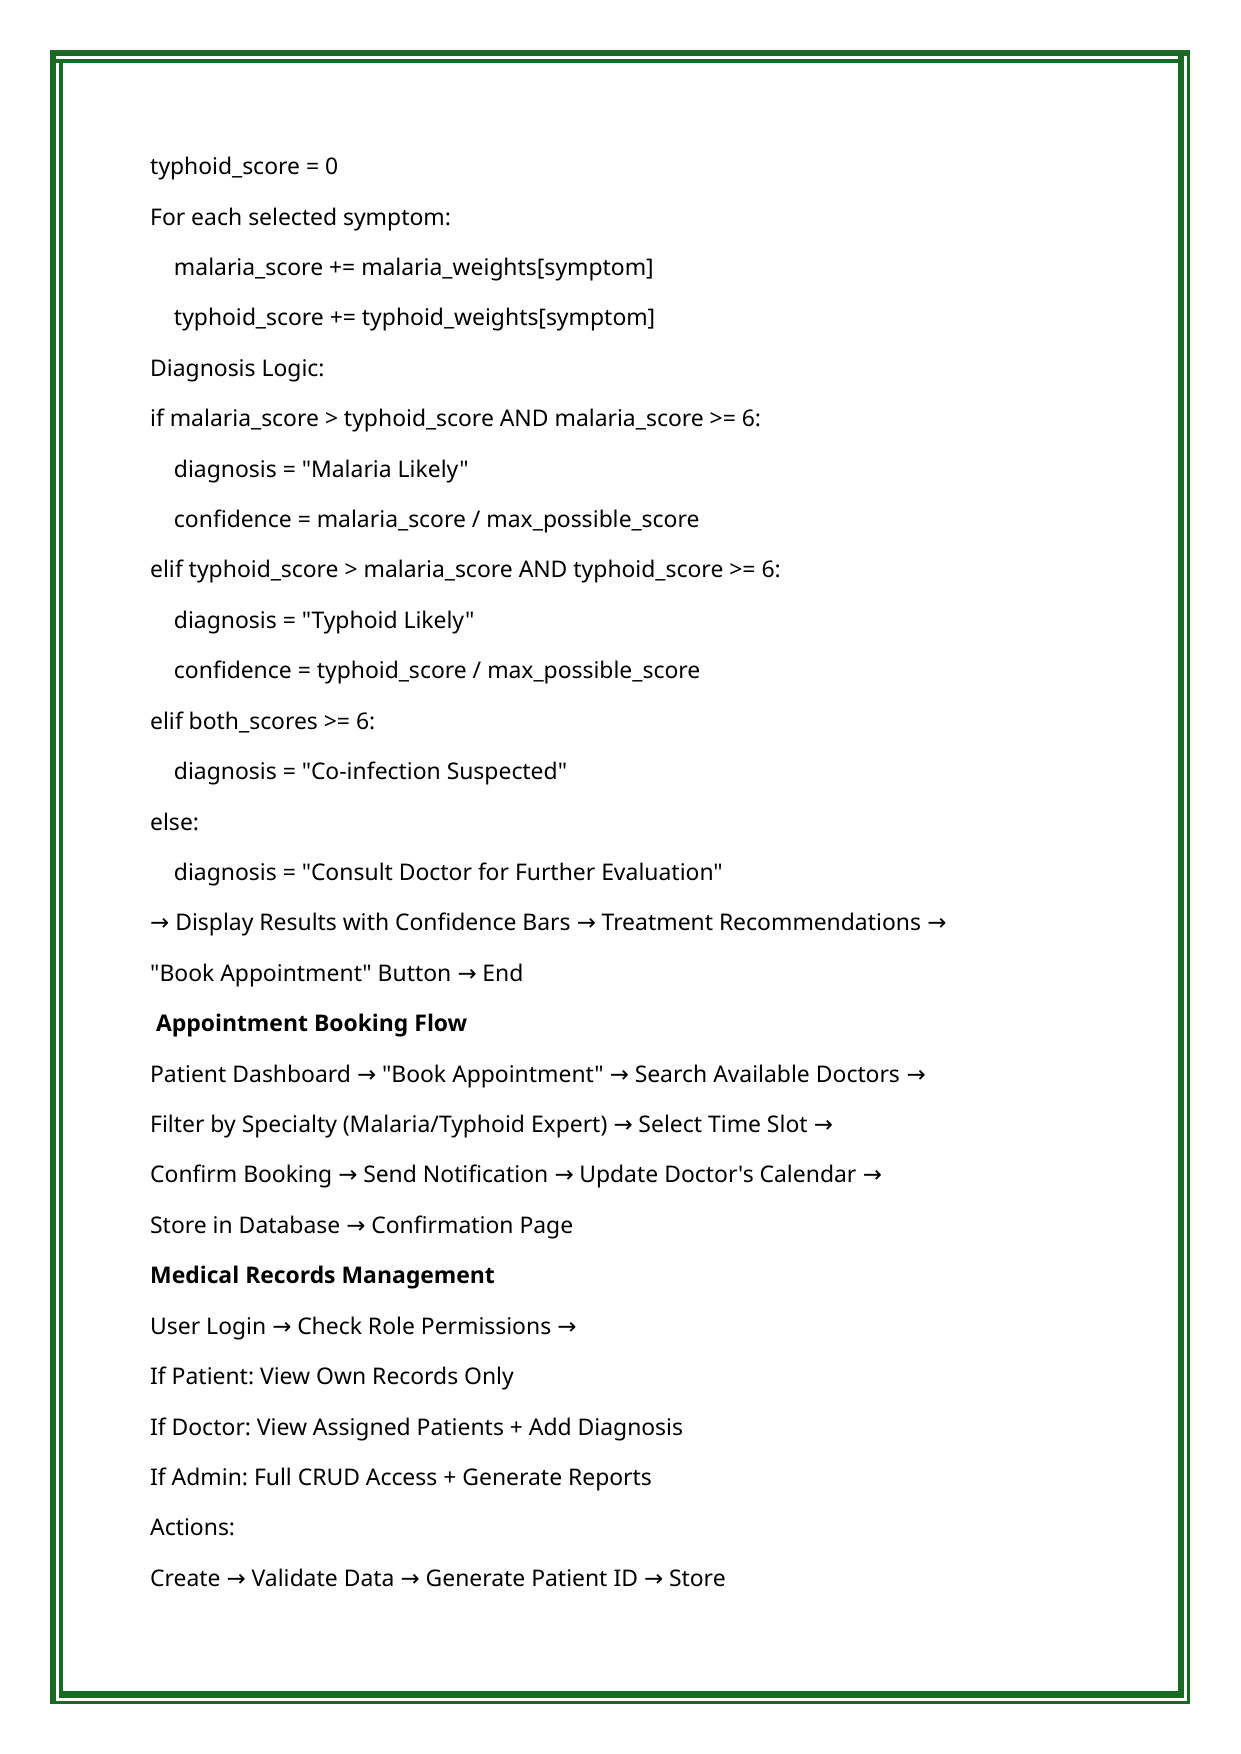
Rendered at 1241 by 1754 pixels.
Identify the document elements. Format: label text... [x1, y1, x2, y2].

text User Login → Check Role Permissions → [150, 1309, 1090, 1341]
text diagnosis = "Malaria Likely" [150, 452, 1090, 484]
text → Display Results with Confidence Bars → Treatment Recommendations → [150, 906, 1090, 937]
text Confirm Booking → Send Notification → Update Doctor's Calendar → [150, 1158, 1090, 1189]
text Actions: [150, 1511, 1090, 1542]
text For each selected symptom: [150, 200, 1090, 232]
text diagnosis = "Co-infection Suspected" [150, 755, 1090, 786]
text If Doctor: View Assigned Patients + Add Diagnosis [150, 1410, 1090, 1442]
text Filter by Specialty (Malaria/Typhoid Expert) → Select Time Slot → [150, 1108, 1090, 1139]
text malaria_score += malaria_weights[symptom] [150, 251, 1090, 282]
text Diagnosis Logic: [150, 352, 1090, 383]
text confidence = malaria_score / max_possible_score [150, 503, 1090, 534]
text Store in Database → Confirmation Page [150, 1209, 1090, 1240]
text If Patient: View Own Records Only [150, 1360, 1090, 1391]
text elif typhoid_score > malaria_score AND typhoid_score >= 6: [150, 553, 1090, 584]
text confidence = typhoid_score / max_possible_score [150, 654, 1090, 685]
text elif both_scores >= 6: [150, 704, 1090, 736]
text Appointment Booking Flow [150, 1007, 1090, 1038]
text if malaria_score > typhoid_score AND malaria_score >= 6: [150, 402, 1090, 433]
text else: [150, 805, 1090, 837]
text Medical Records Management [150, 1259, 1090, 1290]
text typhoid_score += typhoid_weights[symptom] [150, 301, 1090, 332]
text typhoid_score = 0 [150, 150, 1090, 181]
text If Admin: Full CRUD Access + Generate Reports [150, 1461, 1090, 1492]
text diagnosis = "Consult Doctor for Further Evaluation" [150, 856, 1090, 887]
text diagnosis = "Typhoid Likely" [150, 604, 1090, 635]
text Patient Dashboard → "Book Appointment" → Search Available Doctors → [150, 1057, 1090, 1089]
text "Book Appointment" Button → End [150, 957, 1090, 988]
text Create → Validate Data → Generate Patient ID → Store [150, 1562, 1090, 1593]
